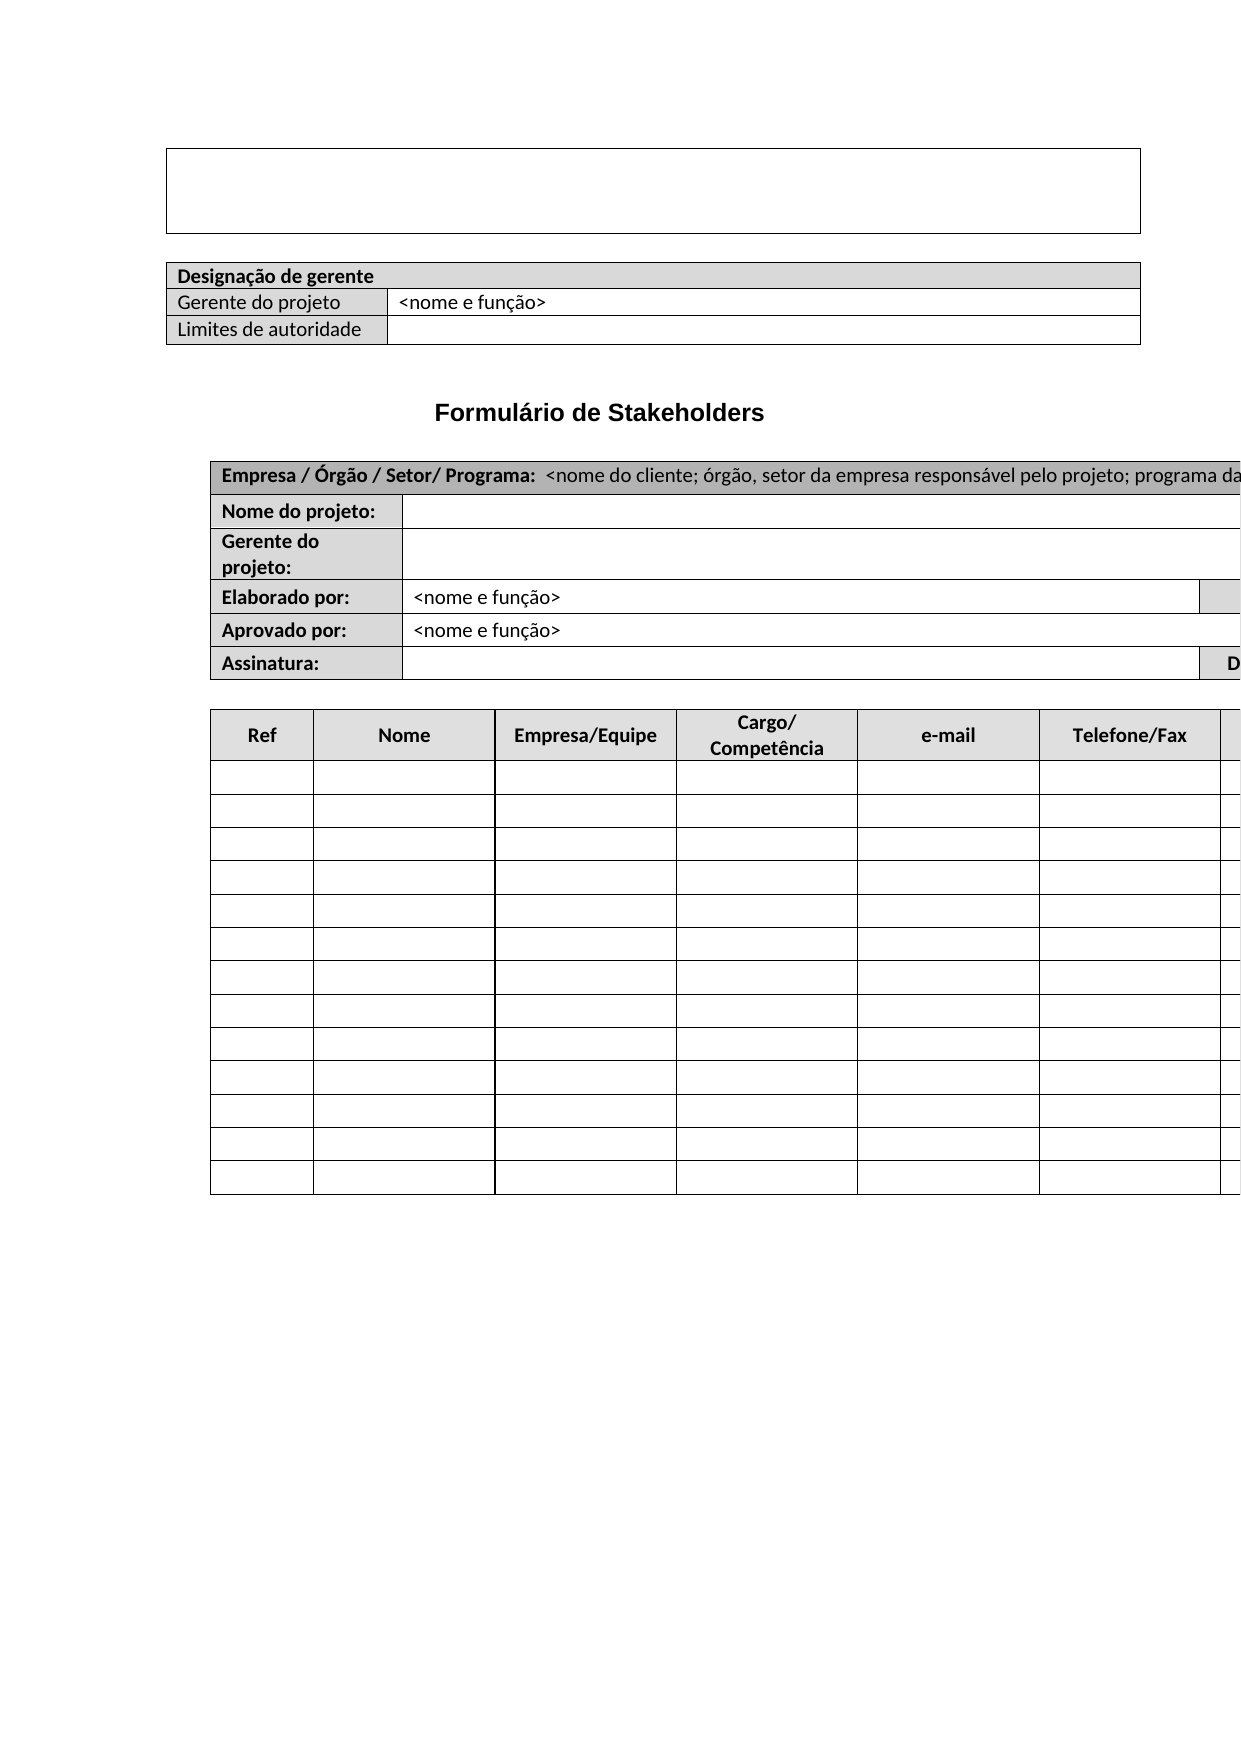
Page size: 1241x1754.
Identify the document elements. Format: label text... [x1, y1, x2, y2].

table_cell [211, 761, 313, 794]
table_cell [858, 761, 1039, 794]
table_cell [388, 316, 1140, 344]
table_cell Gerente do projeto [167, 289, 387, 315]
table_cell [496, 1095, 676, 1127]
table_cell [1221, 1028, 1240, 1060]
table_header Designação de gerente [167, 263, 1140, 288]
table_cell [1040, 795, 1220, 827]
table_cell [1040, 1028, 1220, 1060]
table_cell [1040, 1061, 1220, 1094]
table_cell [1221, 1095, 1240, 1127]
table_cell Versão: [1200, 580, 1240, 613]
table_cell [1221, 761, 1240, 794]
table_cell [496, 995, 676, 1027]
table_cell [496, 961, 676, 994]
table_cell [858, 961, 1039, 994]
table_cell [858, 1061, 1039, 1094]
table_cell [858, 828, 1039, 860]
table_header Endereço [1221, 710, 1240, 760]
table_cell [858, 895, 1039, 927]
table_cell <nome e função> [403, 614, 1240, 646]
table_cell [314, 828, 494, 860]
table_cell [314, 795, 494, 827]
table_cell [858, 795, 1039, 827]
table_cell [1040, 1128, 1220, 1160]
table_cell [677, 1061, 857, 1094]
table_cell [677, 995, 857, 1027]
table_cell [1040, 895, 1220, 927]
table_cell Aprovado por: [211, 614, 402, 646]
table_cell [496, 1028, 676, 1060]
table_cell [1221, 1128, 1240, 1160]
table_cell [211, 995, 313, 1027]
table_cell [858, 861, 1039, 894]
table_cell [211, 1161, 313, 1194]
table_cell [314, 861, 494, 894]
table_header Cargo/ Competência [677, 710, 857, 760]
table_cell [314, 895, 494, 927]
table_cell [211, 1095, 313, 1127]
table_header Empresa / Órgão / Setor/ Programa: <nome do cliente; órgão, setor da empresa responsável pelo projeto; programa da empresa que o projeto está inserido> [211, 462, 1240, 494]
table_cell [496, 895, 676, 927]
table_cell [496, 1161, 676, 1194]
table_cell Assinatura: [211, 647, 402, 679]
table_cell [677, 961, 857, 994]
table_cell [1040, 928, 1220, 960]
table_cell [211, 1061, 313, 1094]
table_cell [211, 895, 313, 927]
table_cell Nome do projeto: [211, 495, 402, 527]
table_cell <nome e função> [403, 580, 1199, 613]
table_cell [677, 795, 857, 827]
table_header Ref [211, 710, 313, 760]
table_cell [677, 1028, 857, 1060]
table_cell [314, 961, 494, 994]
table_cell [677, 828, 857, 860]
table_cell [314, 1161, 494, 1194]
table_cell [677, 761, 857, 794]
table_cell [496, 1061, 676, 1094]
table_cell [1040, 961, 1220, 994]
table_cell [1221, 828, 1240, 860]
table_cell [496, 1128, 676, 1160]
table_cell [1221, 961, 1240, 994]
table_cell [314, 995, 494, 1027]
table_cell [858, 1128, 1039, 1160]
table_cell [1221, 995, 1240, 1027]
table_cell [211, 861, 313, 894]
table_cell [858, 928, 1039, 960]
table_cell [496, 795, 676, 827]
table_cell [211, 1128, 313, 1160]
table_header Telefone/Fax [1040, 710, 1220, 760]
table_cell [677, 1095, 857, 1127]
table_header Empresa/Equipe [496, 710, 676, 760]
table_cell [403, 529, 1240, 579]
table_cell [211, 1028, 313, 1060]
table_cell [1040, 1161, 1220, 1194]
table_cell [496, 861, 676, 894]
table_cell [496, 828, 676, 860]
table_cell Limites de autoridade [167, 316, 387, 344]
table_cell [858, 1028, 1039, 1060]
table_cell [1221, 928, 1240, 960]
table_cell [1040, 1095, 1220, 1127]
table_cell [1221, 895, 1240, 927]
table_cell [314, 1095, 494, 1127]
table_cell [403, 495, 1240, 527]
table_cell [211, 795, 313, 827]
table_cell [211, 828, 313, 860]
table_cell [1221, 1161, 1240, 1194]
table_cell Data de aprovação: [1200, 647, 1240, 679]
table_cell [314, 1028, 494, 1060]
table_cell [858, 1095, 1039, 1127]
table_cell [496, 761, 676, 794]
table_header Nome [314, 710, 494, 760]
table_cell [314, 1061, 494, 1094]
table_header e-mail [858, 710, 1039, 760]
table_cell [314, 1128, 494, 1160]
table_cell [1040, 828, 1220, 860]
table_cell [1221, 1061, 1240, 1094]
table_cell [211, 928, 313, 960]
table_cell [314, 928, 494, 960]
table_cell [677, 1161, 857, 1194]
table_cell [677, 928, 857, 960]
table_cell [677, 1128, 857, 1160]
table_cell [1040, 861, 1220, 894]
table_cell [1221, 795, 1240, 827]
table_cell [677, 895, 857, 927]
table_cell [167, 149, 1140, 233]
table_cell [1040, 761, 1220, 794]
table_cell [403, 647, 1199, 679]
table_cell [314, 761, 494, 794]
table_cell Elaborado por: [211, 580, 402, 613]
table_cell Gerente do projeto: [211, 529, 402, 579]
table_cell [677, 861, 857, 894]
table_cell [858, 1161, 1039, 1194]
table_cell [496, 928, 676, 960]
table_cell [858, 995, 1039, 1027]
table_cell [1221, 861, 1240, 894]
table_cell <nome e função> [388, 289, 1140, 315]
table_cell [211, 961, 313, 994]
text Formulário de Stakeholders [177, 398, 1022, 427]
table_cell [1040, 995, 1220, 1027]
